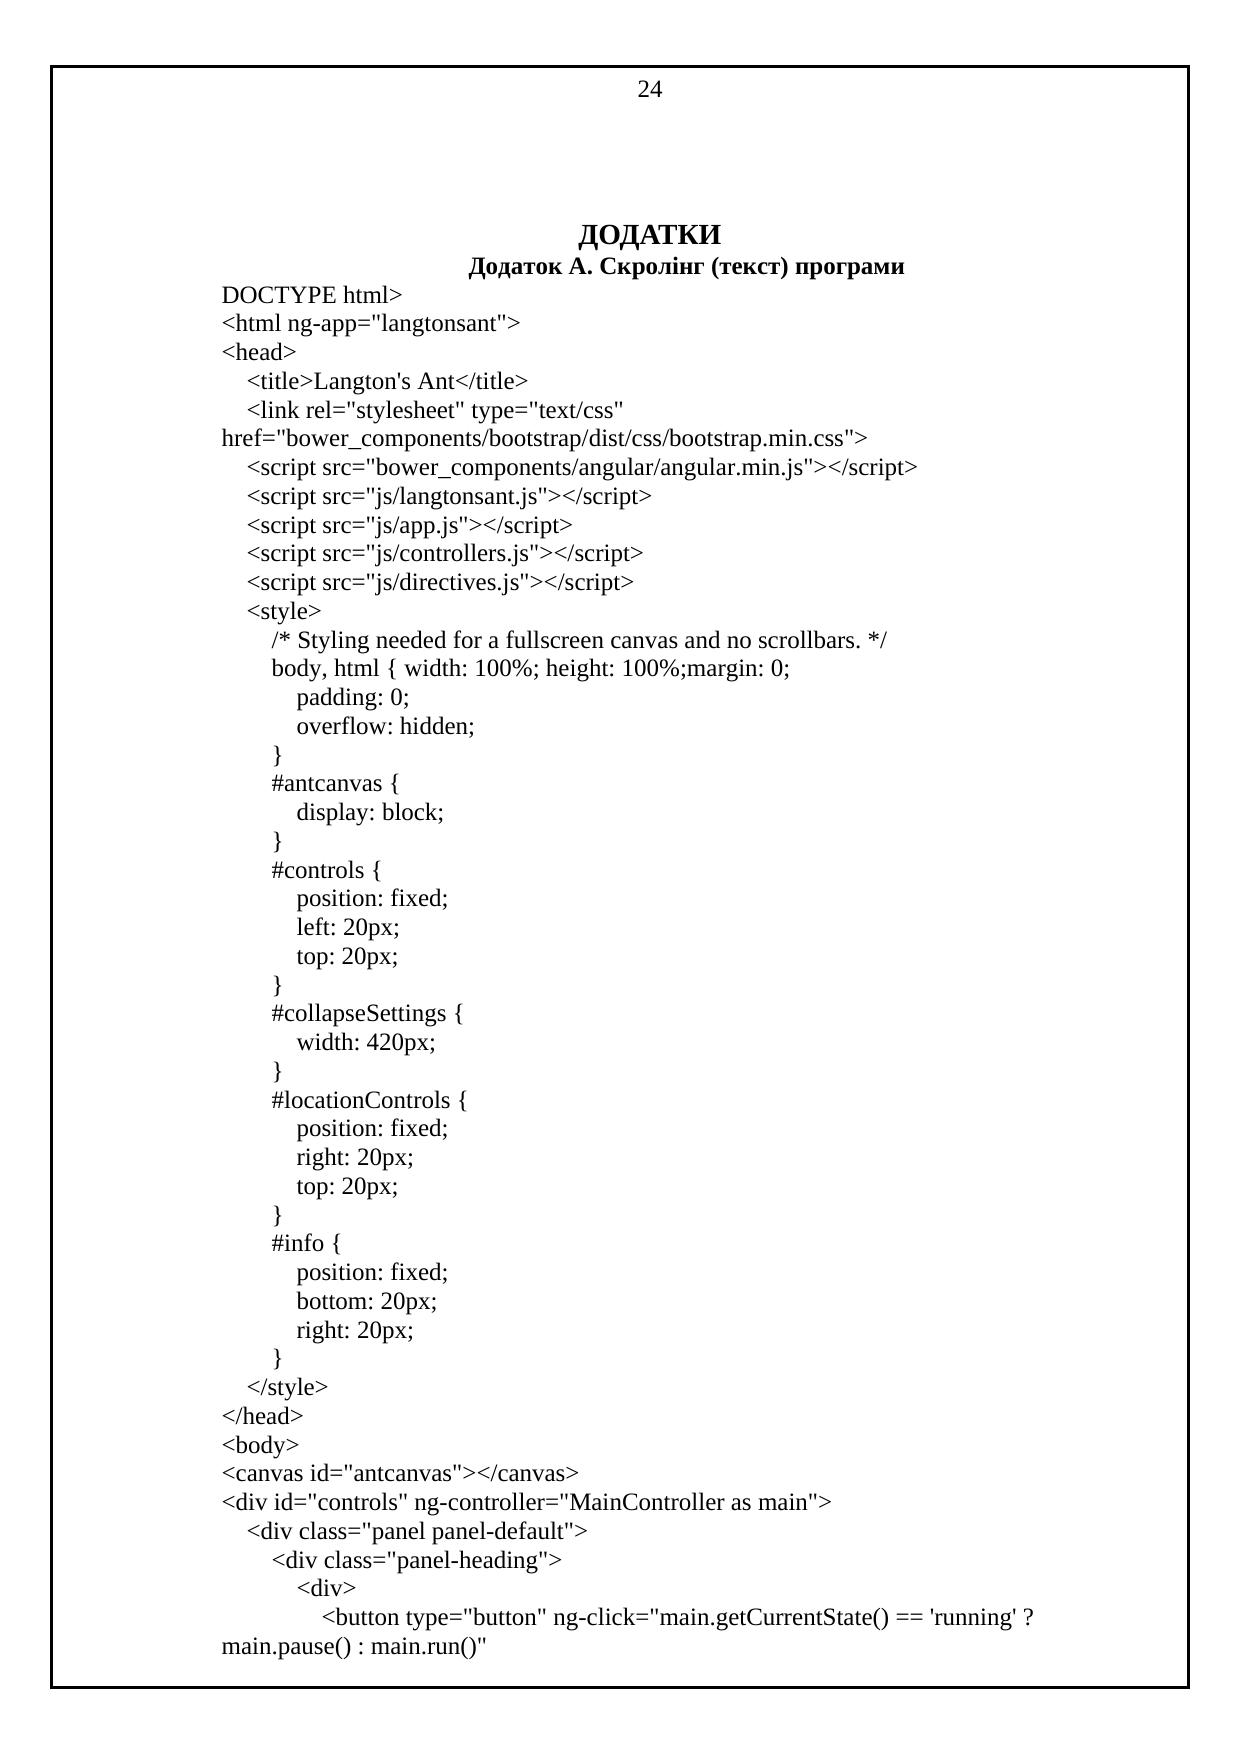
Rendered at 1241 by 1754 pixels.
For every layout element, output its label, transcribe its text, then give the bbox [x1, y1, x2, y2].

text } [221, 1343, 1152, 1372]
text top: 20px; [221, 1171, 1152, 1200]
text <html ng-app="langtonsant"> [221, 308, 1152, 337]
text } [221, 970, 1152, 998]
text width: 420px; [221, 1027, 1152, 1056]
text <style> [221, 596, 1152, 625]
text <script src="js/app.js"></script> [221, 510, 1152, 538]
text <script src="bower_components/angular/angular.min.js"></script> [221, 452, 1152, 481]
text padding: 0; [221, 682, 1152, 711]
text display: block; [221, 797, 1152, 826]
text <script src="js/controllers.js"></script> [221, 538, 1152, 567]
text <head> [221, 337, 1152, 366]
text <body> [221, 1430, 1152, 1458]
text <div class="panel-heading"> [221, 1545, 1152, 1573]
text </head> [221, 1401, 1152, 1430]
subtitle ДОДАТКИ [148, 217, 1152, 251]
text <link rel="stylesheet" type="text/css" href="bower_components/bootstrap/dist/css/bootstrap.min.css"> [221, 395, 1152, 452]
text right: 20px; [221, 1315, 1152, 1343]
text } [221, 1200, 1152, 1228]
text right: 20px; [221, 1142, 1152, 1171]
text position: fixed; [221, 883, 1152, 912]
text #info { [221, 1228, 1152, 1257]
text #collapseSettings { [221, 998, 1152, 1027]
text <div id="controls" ng-controller="MainController as main"> [221, 1487, 1152, 1516]
text DOCTYPE html> [221, 280, 1152, 308]
text } [221, 826, 1152, 855]
text <div class="panel panel-default"> [221, 1516, 1152, 1545]
text Додаток А. Скролінг (текст) програми [221, 251, 1152, 280]
text overflow: hidden; [221, 711, 1152, 740]
text position: fixed; [221, 1257, 1152, 1286]
text bottom: 20px; [221, 1286, 1152, 1315]
text #controls { [221, 855, 1152, 883]
text body, html { width: 100%; height: 100%;margin: 0; [221, 653, 1152, 682]
text } [221, 740, 1152, 768]
text <title>Langton's Ant</title> [221, 366, 1152, 395]
text </style> [221, 1372, 1152, 1401]
text #locationControls { [221, 1085, 1152, 1113]
text <script src="js/langtonsant.js"></script> [221, 481, 1152, 510]
text } [221, 1056, 1152, 1085]
text top: 20px; [221, 941, 1152, 970]
text <div> [221, 1573, 1152, 1602]
text #antcanvas { [221, 768, 1152, 797]
text <script src="js/directives.js"></script> [221, 567, 1152, 596]
text position: fixed; [221, 1113, 1152, 1142]
text left: 20px; [221, 912, 1152, 941]
text <canvas id="antcanvas"></canvas> [221, 1458, 1152, 1487]
text <button type="button" ng-click="main.getCurrentState() == 'running' ? main.pause() : main.run()" [221, 1602, 1152, 1660]
text /* Styling needed for a fullscreen canvas and no scrollbars. */ [221, 625, 1152, 653]
